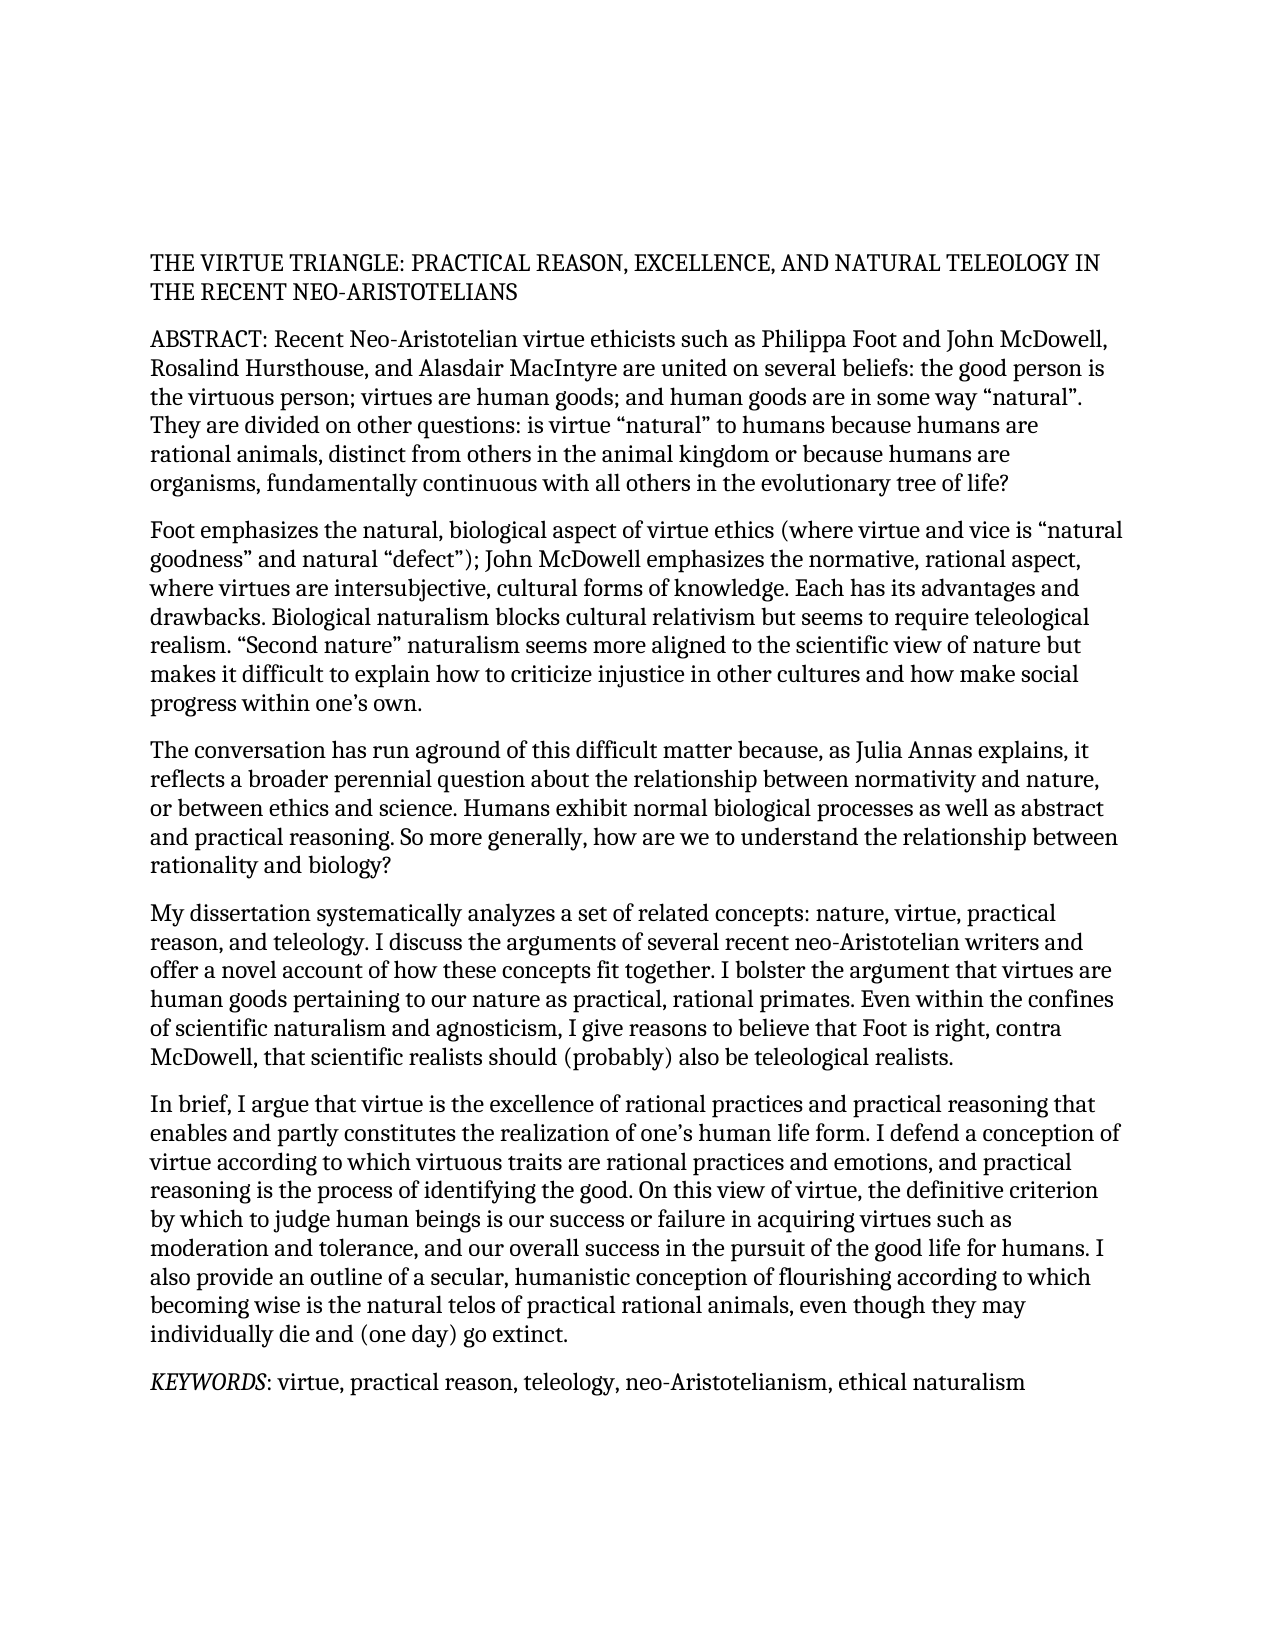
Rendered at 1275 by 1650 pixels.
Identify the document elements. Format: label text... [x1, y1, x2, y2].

text My dissertation systematically analyzes a set of related concepts: nature, virtue, practical reason, and teleology. I discuss the arguments of several recent neo-Aristotelian writers and offer a novel account of how these concepts fit together. I bolster the argument that virtues are human goods pertaining to our nature as practical, rational primates. Even within the confines of scientific naturalism and agnosticism, I give reasons to believe that Foot is right, contra McDowell, that scientific realists should (probably) also be teleological realists. [150, 899, 1125, 1071]
text THE VIRTUE TRIANGLE: PRACTICAL REASON, EXCELLENCE, AND NATURAL TELEOLOGY IN THE RECENT NEO-ARISTOTELIANS [150, 249, 1125, 306]
text The conversation has run aground of this difficult matter because, as Julia Annas explains, it reflects a broader perennial question about the relationship between normativity and nature, or between ethics and science. Humans exhibit normal biological processes as well as abstract and practical reasoning. So more generally, how are we to understand the relationship between rationality and biology? [150, 736, 1125, 880]
text In brief, I argue that virtue is the excellence of rational practices and practical reasoning that enables and partly constitutes the realization of one’s human life form. I defend a conception of virtue according to which virtuous traits are rational practices and emotions, and practical reasoning is the process of identifying the good. On this view of virtue, the definitive criterion by which to judge human beings is our success or failure in acquiring virtues such as moderation and tolerance, and our overall success in the pursuit of the good life for humans. I also provide an outline of a secular, humanistic conception of flourishing according to which becoming wise is the natural telos of practical rational animals, even though they may individually die and (one day) go extinct. [150, 1090, 1125, 1349]
text ABSTRACT: Recent Neo-Aristotelian virtue ethicists such as Philippa Foot and John McDowell, Rosalind Hursthouse, and Alasdair MacIntyre are united on several beliefs: the good person is the virtuous person; virtues are human goods; and human goods are in some way “natural”. They are divided on other questions: is virtue “natural” to humans because humans are rational animals, distinct from others in the animal kingdom or because humans are organisms, fundamentally continuous with all others in the evolutionary tree of life? [150, 325, 1125, 497]
text KEYWORDS: virtue, practical reason, teleology, neo-Aristotelianism, ethical naturalism [150, 1367, 1125, 1396]
text Foot emphasizes the natural, biological aspect of virtue ethics (where virtue and vice is “natural goodness” and natural “defect”); John McDowell emphasizes the normative, rational aspect, where virtues are intersubjective, cultural forms of knowledge. Each has its advantages and drawbacks. Biological naturalism blocks cultural relativism but seems to require teleological realism. “Second nature” naturalism seems more aligned to the scientific view of nature but makes it difficult to explain how to criticize injustice in other cultures and how make social progress within one’s own. [150, 516, 1125, 717]
